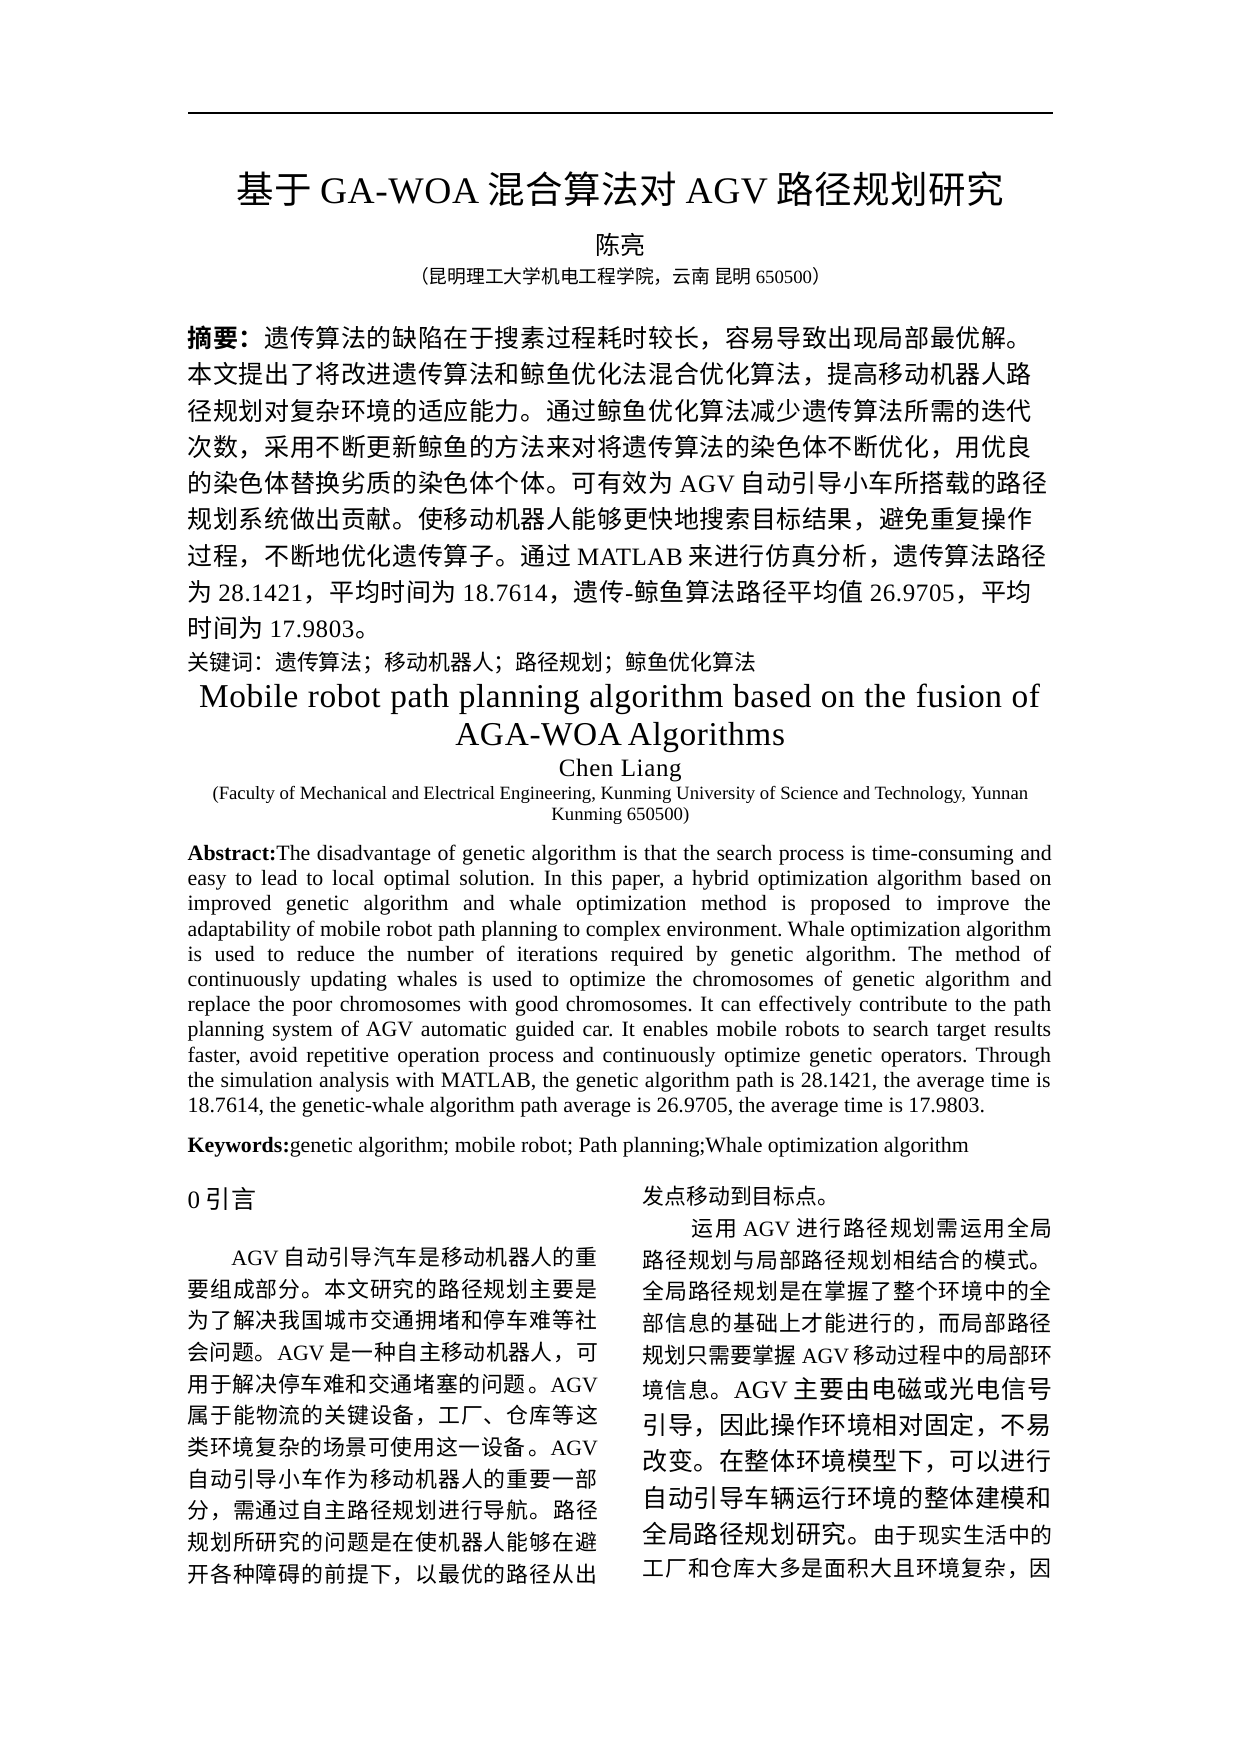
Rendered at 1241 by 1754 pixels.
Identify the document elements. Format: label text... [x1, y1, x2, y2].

text （昆明理工大学机电工程学院，云南 昆明 650500） [187, 261, 1053, 288]
subtitle Keywords:genetic algorithm; mobile robot; Path planning;Whale optimization algorithm [187, 1132, 1053, 1157]
text Abstract:The disadvantage of genetic algorithm is that the search process is time-consuming and easy to lead to local optimal solution. In this paper, a hybrid optimization algorithm based on improved genetic algorithm and whale optimization method is proposed to improve the adaptability of mobile robot path planning to complex environment. Whale optimization algorithm is used to reduce the number of iterations required by genetic algorithm. The method of continuously updating whales is used to optimize the chromosomes of genetic algorithm and replace the poor chromosomes with good chromosomes. It can effectively contribute to the path planning system of AGV automatic guided car. It enables mobile robots to search target results faster, avoid repetitive operation process and continuously optimize genetic operators. Through the simulation analysis with MATLAB, the genetic algorithm path is 28.1421, the average time is 18.7614, the genetic-whale algorithm path average is 26.9705, the average time is 17.9803. [187, 840, 1053, 1117]
subtitle 0引言 [187, 1179, 598, 1216]
subtitle 摘要：遗传算法的缺陷在于搜素过程耗时较长，容易导致出现局部最优解。本文提出了将改进遗传算法和鲸鱼优化法混合优化算法，提高移动机器人路径规划对复杂环境的适应能力。通过鲸鱼优化算法减少遗传算法所需的迭代次数，采用不断更新鲸鱼的方法来对将遗传算法的染色体不断优化，用优良的染色体替换劣质的染色体个体。可有效为AGV自动引导小车所搭载的路径规划系统做出贡献。使移动机器人能够更快地搜索目标结果，避免重复操作过程，不断地优化遗传算子。通过MATLAB来进行仿真分析，遗传算法路径为28.1421，平均时间为18.7614，遗传-鲸鱼算法路径平均值26.9705，平均时间为17.9803。 [187, 318, 1053, 645]
text Mobile robot path planning algorithm based on the fusion of AGA-WOA Algorithms [187, 676, 1053, 753]
subtitle 基于GA-WOA混合算法对AGV路径规划研究 [187, 160, 1053, 215]
text (Faculty of Mechanical and Electrical Engineering, Kunming University of Science and Technology, Yunnan Kunming 650500) [187, 782, 1053, 825]
text AGV自动引导汽车是移动机器人的重要组成部分。本文研究的路径规划主要是为了解决我国城市交通拥堵和停车难等社会问题。AGV是一种自主移动机器人，可用于解决停车难和交通堵塞的问题。AGV属于能物流的关键设备，工厂、仓库等这类环境复杂的场景可使用这一设备。AGV自动引导小车作为移动机器人的重要一部分，需通过自主路径规划进行导航。路径规划所研究的问题是在使机器人能够在避开各种障碍的前提下，以最优的路径从出发点移动到目标点。 [187, 1240, 598, 1588]
text 陈亮 [187, 225, 1053, 261]
text Chen Liang [187, 753, 1053, 782]
text 关键词：遗传算法；移动机器人；路径规划；鲸鱼优化算法 [187, 645, 1053, 676]
